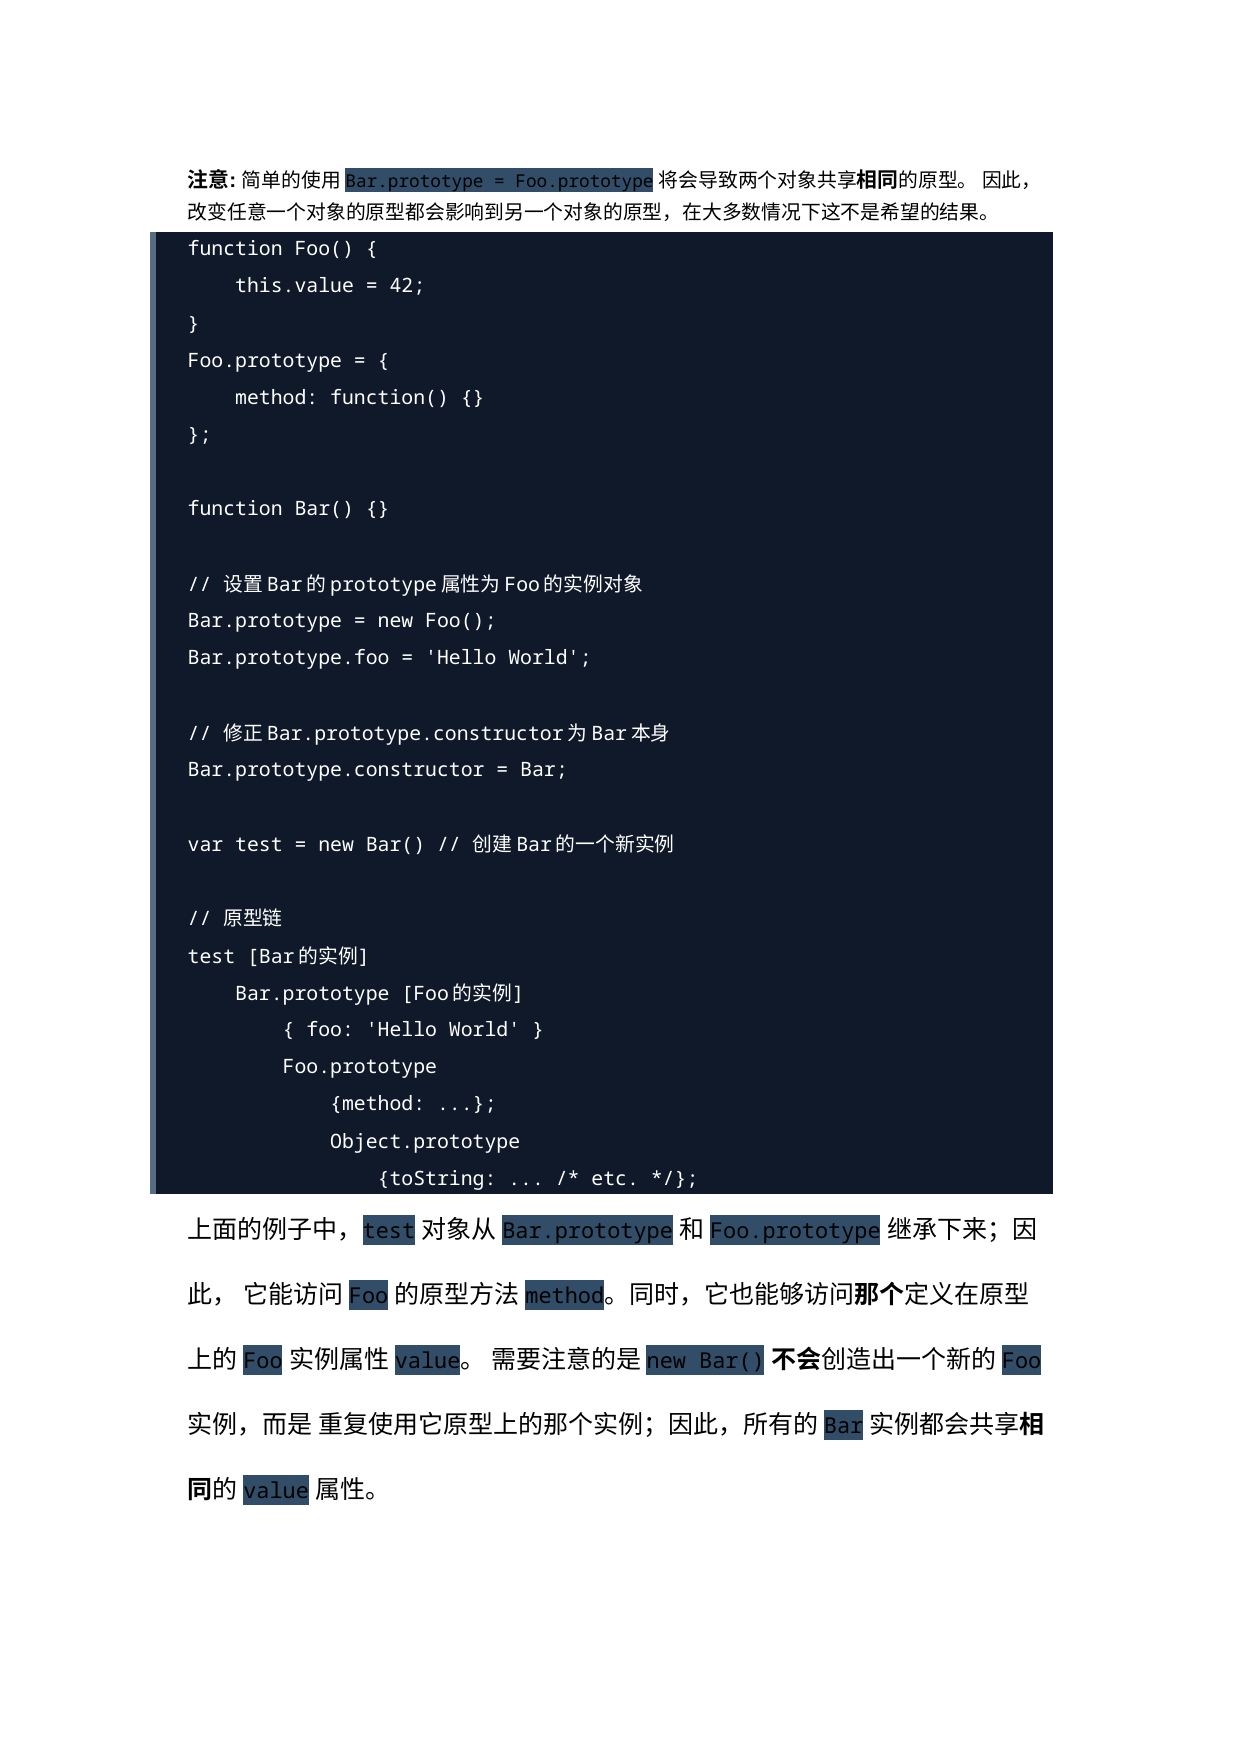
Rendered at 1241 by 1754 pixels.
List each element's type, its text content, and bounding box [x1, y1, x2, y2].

text 上面的例子中，test 对象从 Bar.prototype 和 Foo.prototype 继承下来；因此， 它能访问 Foo 的原型方法 method。同时，它也能够访问那个定义在原型上的 Foo 实例属性 value。 需要注意的是 new Bar() 不会创造出一个新的 Foo 实例，而是 重复使用它原型上的那个实例；因此，所有的 Bar 实例都会共享相同的 value 属性。 [187, 1195, 1053, 1520]
text {toString: ... /* etc. */}; [156, 1161, 1053, 1194]
text Foo.prototype = { [156, 343, 1053, 376]
text // 设置Bar的prototype属性为Foo的实例对象 [156, 566, 1053, 599]
text { foo: 'Hello World' } [156, 1013, 1053, 1045]
text Object.prototype [156, 1124, 1053, 1157]
text function Foo() { [156, 232, 1053, 264]
text Bar.prototype.foo = 'Hello World'; [156, 641, 1053, 673]
text this.value = 42; [156, 269, 1053, 301]
text 注意: 简单的使用 Bar.prototype = Foo.prototype 将会导致两个对象共享相同的原型。 因此，改变任意一个对象的原型都会影响到另一个对象的原型，在大多数情况下这不是希望的结果。 [187, 162, 1053, 227]
text // 原型链 [156, 901, 1053, 933]
text function Bar() {} [156, 492, 1053, 524]
text {method: ...}; [156, 1087, 1053, 1119]
text } [156, 306, 1053, 338]
text }; [156, 418, 1053, 450]
text Bar.prototype.constructor = Bar; [156, 752, 1053, 785]
text Bar.prototype = new Foo(); [156, 603, 1053, 636]
text Foo.prototype [156, 1050, 1053, 1082]
text Bar.prototype [Foo的实例] [156, 975, 1053, 1008]
text // 修正Bar.prototype.constructor为Bar本身 [156, 715, 1053, 748]
text method: function() {} [156, 380, 1053, 413]
text test [Bar的实例] [156, 938, 1053, 971]
text var test = new Bar() // 创建Bar的一个新实例 [156, 827, 1053, 859]
